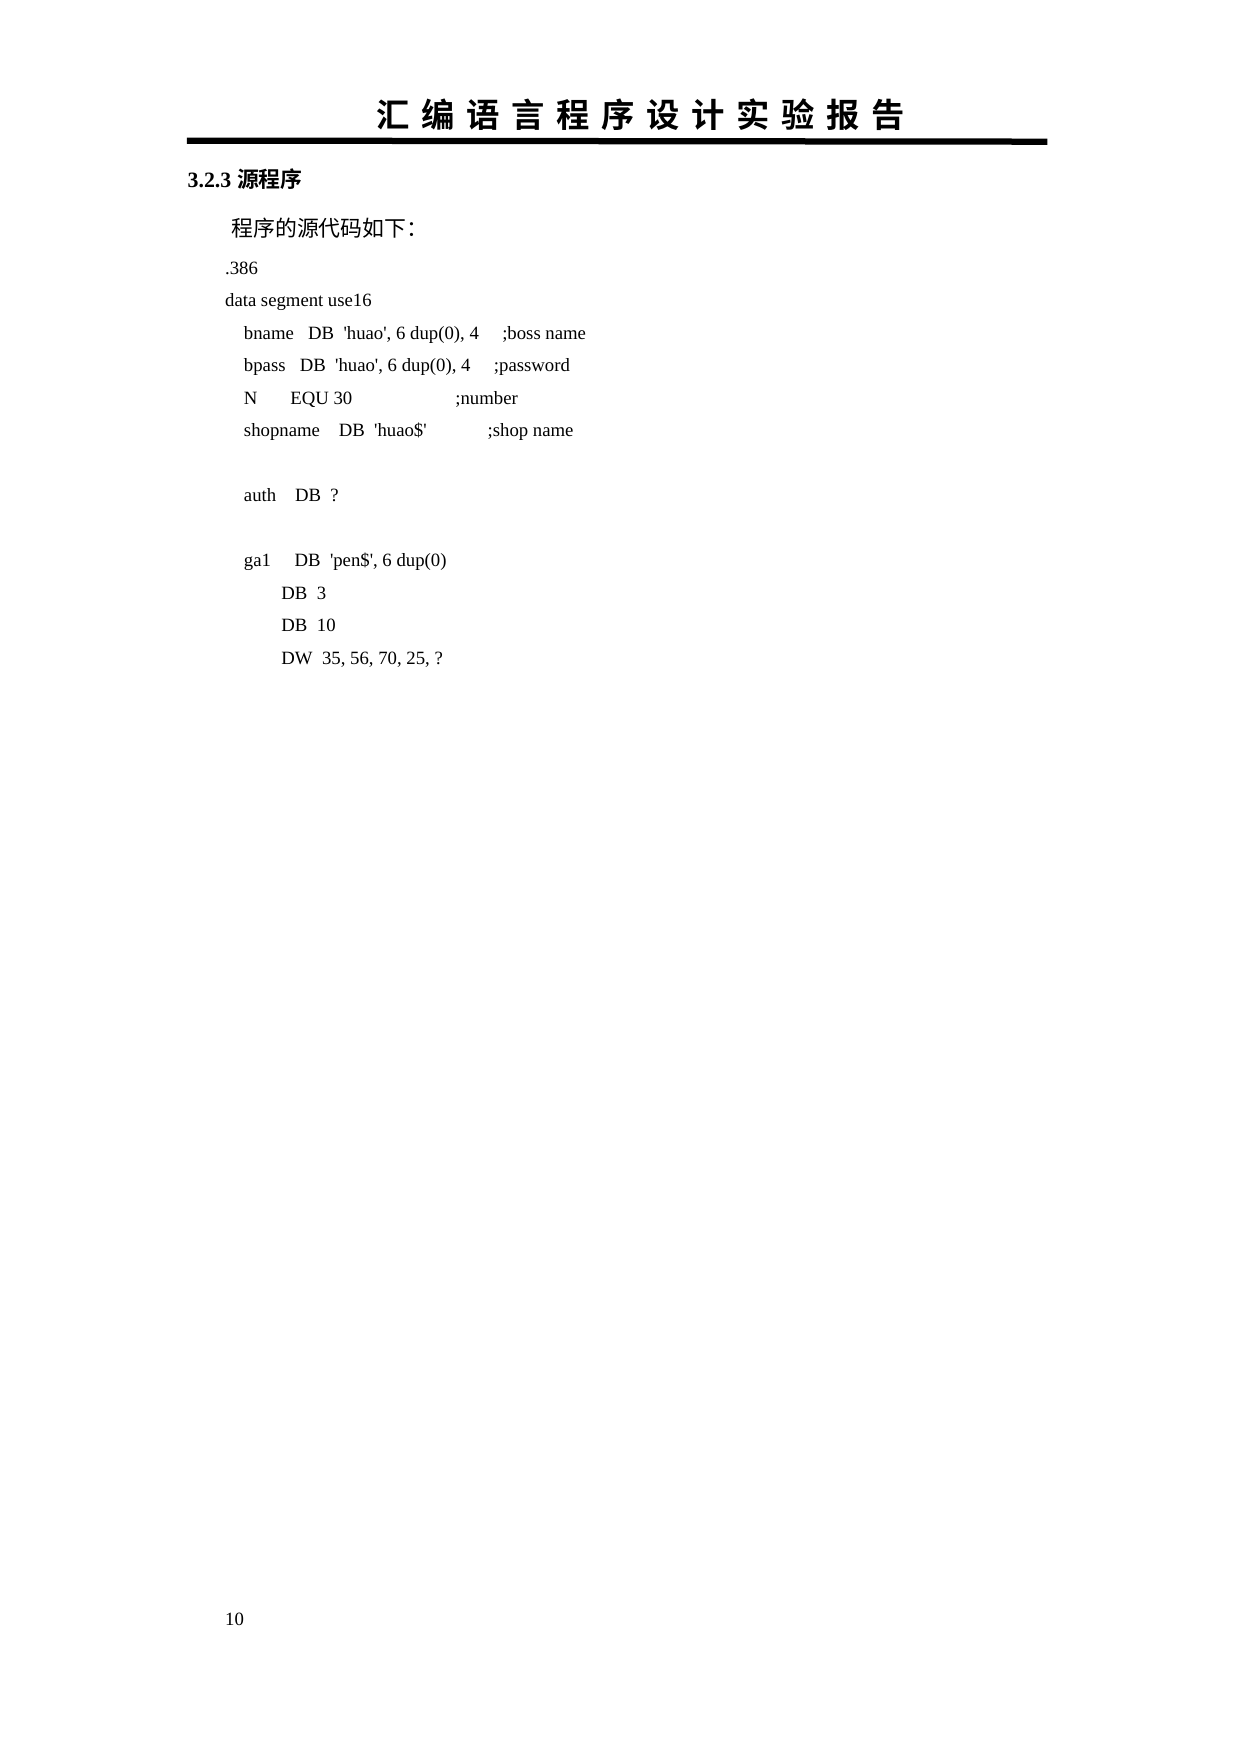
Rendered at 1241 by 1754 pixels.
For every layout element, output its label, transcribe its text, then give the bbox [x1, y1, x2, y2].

text 程序的源代码如下： [187, 211, 1053, 243]
text ga1 DB 'pen$', 6 dup(0) [187, 544, 1053, 576]
subtitle 3.2.3 源程序 [187, 162, 1053, 194]
text N EQU 30 ;number [187, 381, 1053, 414]
text bname DB 'huao', 6 dup(0), 4 ;boss name [187, 316, 1053, 349]
text DB 3 [187, 576, 1053, 609]
text auth DB ? [187, 479, 1053, 511]
text DB 10 [187, 609, 1053, 641]
text bpass DB 'huao', 6 dup(0), 4 ;password [187, 349, 1053, 381]
text DW 35, 56, 70, 25, ? [187, 641, 1053, 674]
text .386 [187, 251, 1053, 284]
text shopname DB 'huao$' ;shop name [187, 414, 1053, 446]
text data segment use16 [187, 284, 1053, 316]
